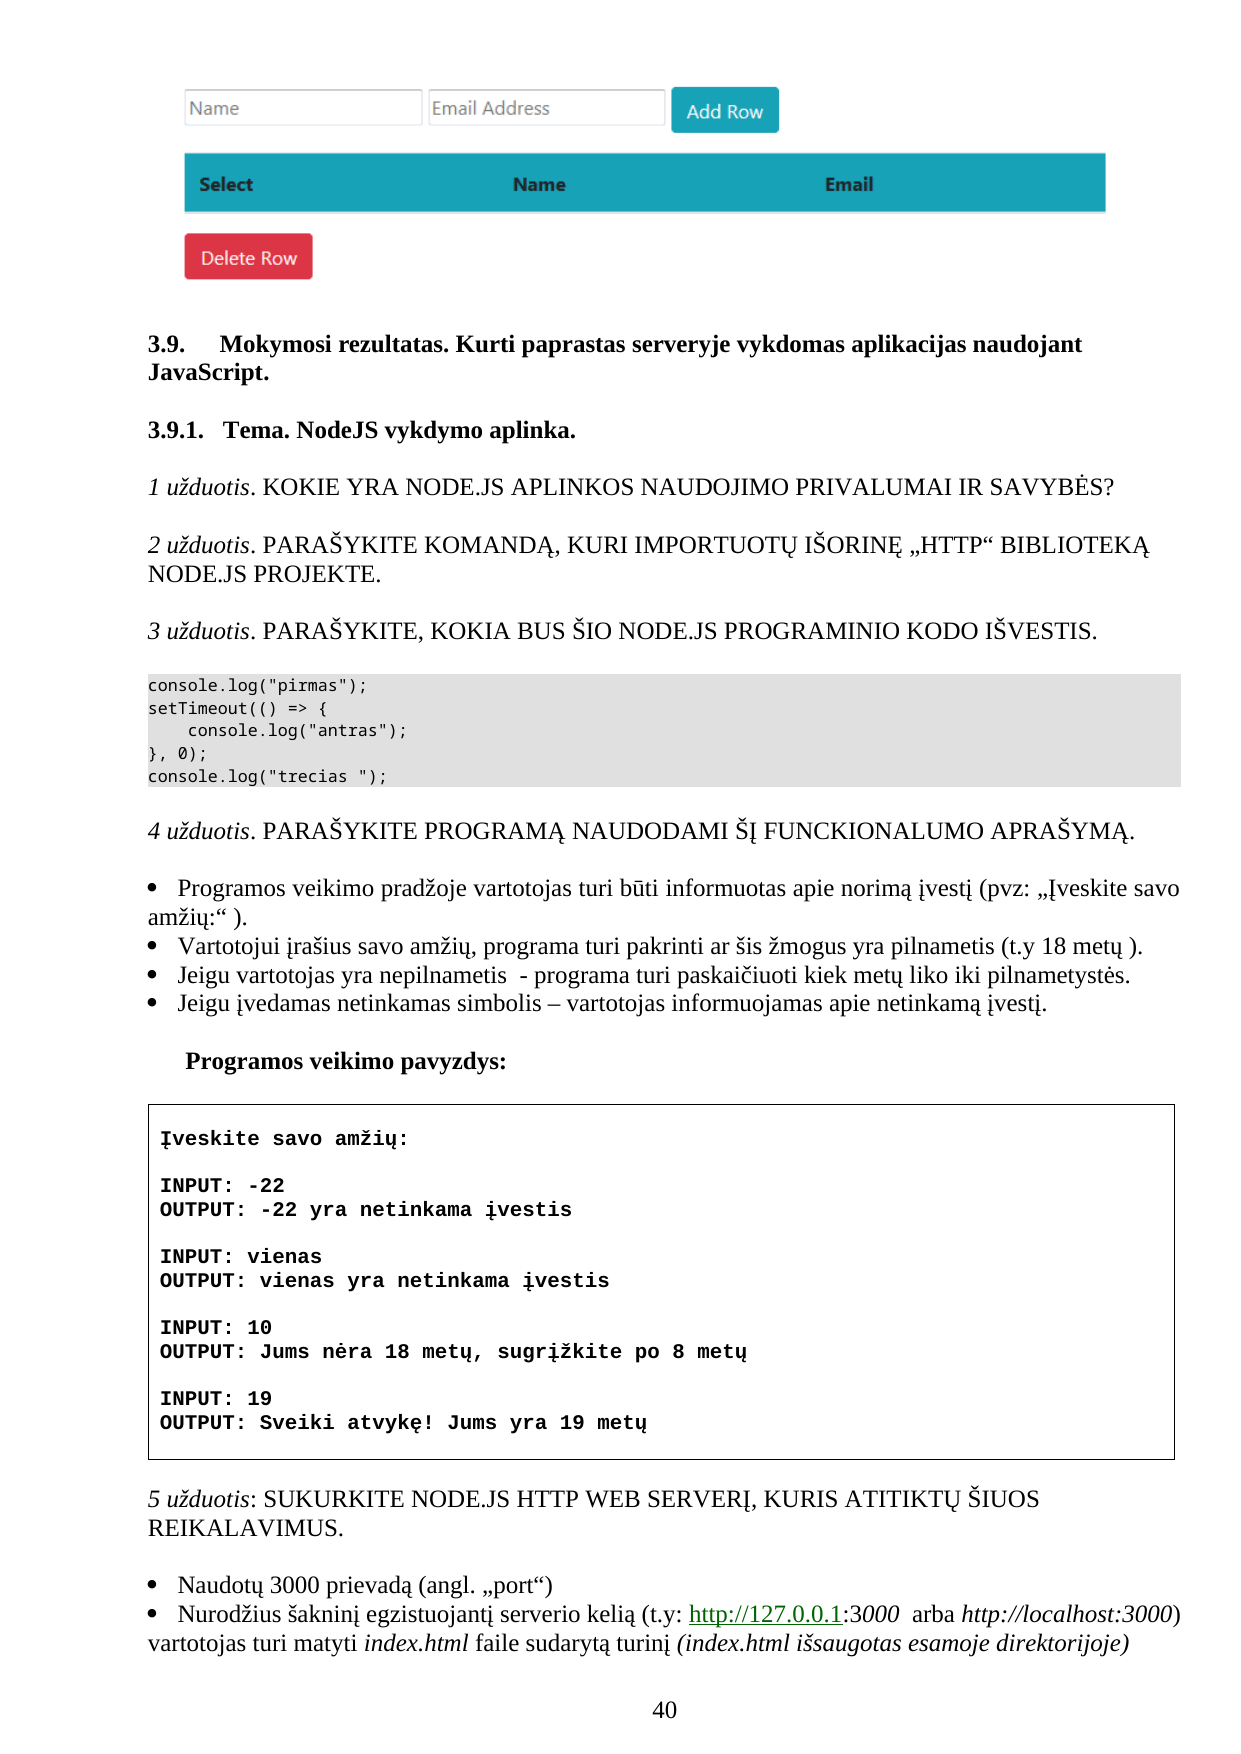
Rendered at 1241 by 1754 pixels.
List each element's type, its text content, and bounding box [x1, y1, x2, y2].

list Programos veikimo pavyzdys: [185, 1046, 1181, 1075]
text setTimeout(() => { [148, 696, 1181, 719]
list Jeigu vartotojas yra nepilnametis - programa turi paskaičiuoti kiek metų liko iki pilnametystės. [148, 960, 1181, 988]
list 1 užduotis. KOKIE YRA NODE.JS APLINKOS NAUDOJIMO PRIVALUMAI IR SAVYBĖS? [148, 472, 1181, 501]
list Vartotojui įrašius savo amžių, programa turi pakrinti ar šis žmogus yra pilnametis (t.y 18 metų ). [148, 931, 1181, 960]
list Programos veikimo pradžoje vartotojas turi būti informuotas apie norimą įvestį (pvz: „Įveskite savo amžių:“ ). [148, 873, 1181, 931]
list Mokymosi rezultatas. Kurti paprastas serveryje vykdomas aplikacijas naudojant JavaScript. [148, 329, 1181, 386]
list 3 užduotis. PARAŠYKITE, KOKIA BUS ŠIO NODE.JS PROGRAMINIO KODO IŠVESTIS. [148, 616, 1181, 645]
list Naudotų 3000 prievadą (angl. „port“) [148, 1570, 1181, 1599]
list Jeigu įvedamas netinkamas simbolis – vartotojas informuojamas apie netinkamą įvestį. [148, 988, 1181, 1017]
text console.log("antras"); [148, 719, 1181, 742]
list Tema. NodeJS vykdymo aplinka. [148, 415, 1181, 444]
text console.log("trecias "); [148, 764, 1181, 787]
list 2 užduotis. PARAŠYKITE KOMANDĄ, KURI IMPORTUOTŲ IŠORINĘ „HTTP“ BIBLIOTEKĄ NODE.JS PROJEKTE. [148, 530, 1181, 587]
text console.log("pirmas"); [148, 674, 1181, 696]
text }, 0); [148, 742, 1181, 764]
list 5 užduotis: SUKURKITE NODE.JS HTTP WEB SERVERĮ, KURIS ATITIKTŲ ŠIUOS REIKALAVIMUS. [148, 1484, 1181, 1541]
picture [162, 59, 1138, 300]
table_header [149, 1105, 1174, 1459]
list 4 užduotis. PARAŠYKITE PROGRAMĄ NAUDODAMI ŠĮ FUNCKIONALUMO APRAŠYMĄ. [148, 816, 1181, 845]
list Nurodžius šakninį egzistuojantį serverio kelią (t.y: http://127.0.0.1:3000 arba http://localhost:3000) vartotojas turi matyti index.html faile sudarytą turinį (index.html išsaugotas esamoje direktorijoje) [148, 1599, 1181, 1656]
